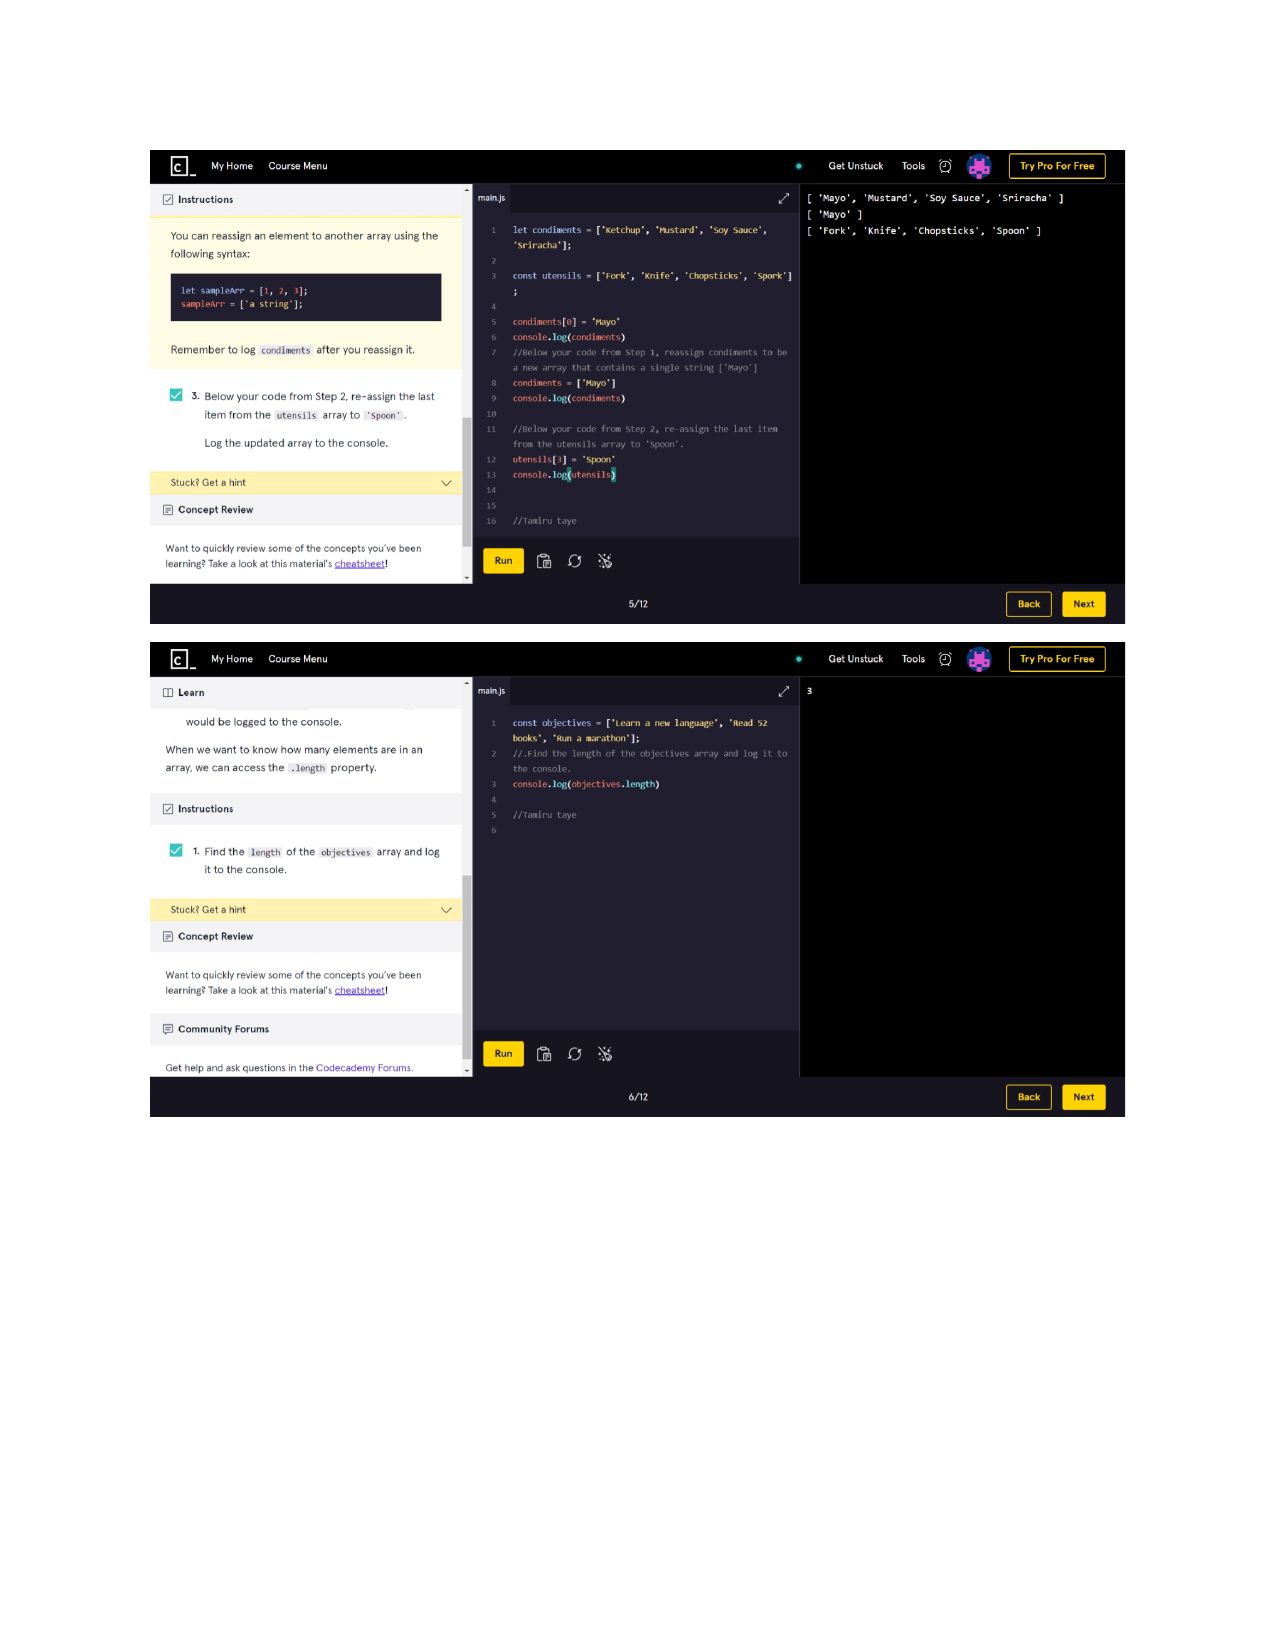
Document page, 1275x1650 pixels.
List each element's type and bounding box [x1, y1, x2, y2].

picture [150, 642, 1125, 1117]
picture [150, 150, 1125, 624]
